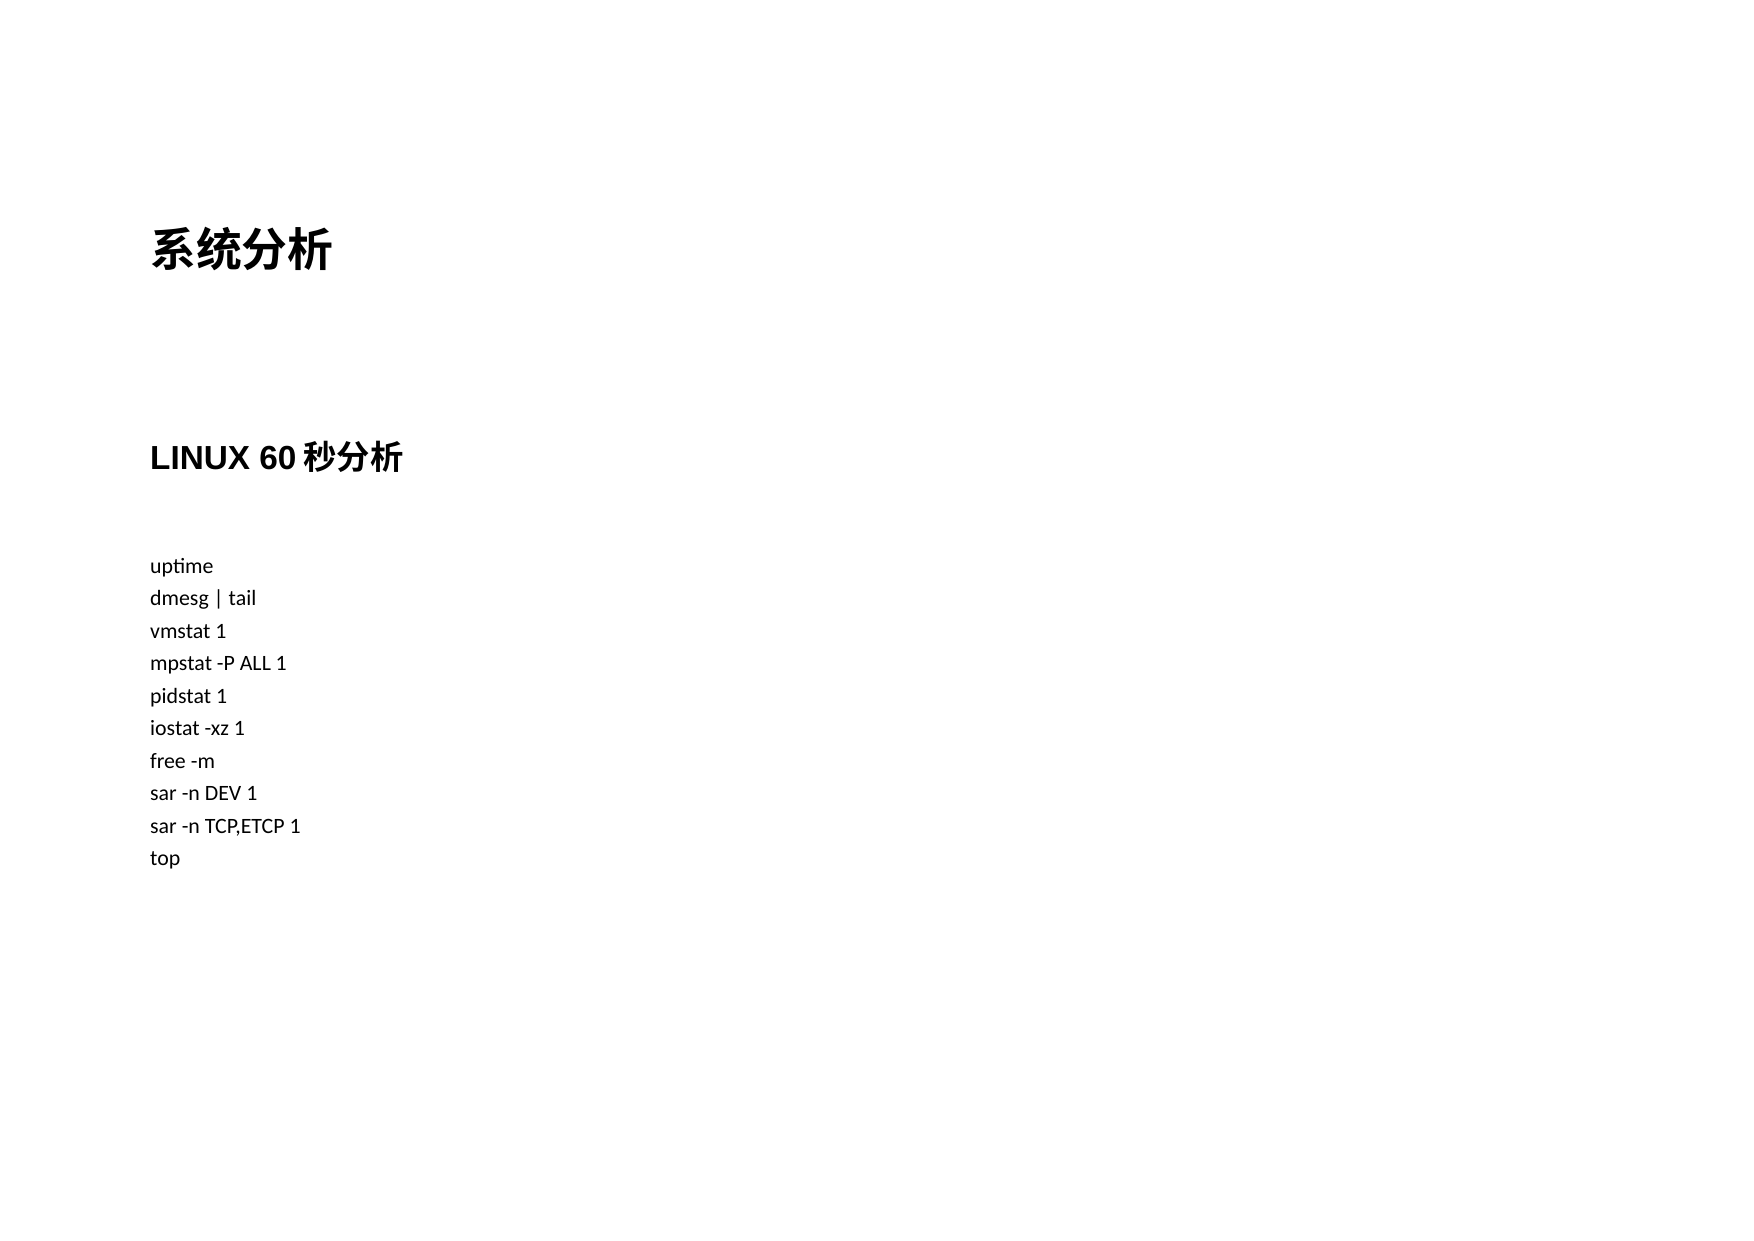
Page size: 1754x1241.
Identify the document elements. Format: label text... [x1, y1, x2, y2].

text top [150, 842, 1604, 874]
text mpstat -P ALL 1 [150, 647, 1604, 679]
text vmstat 1 [150, 614, 1604, 647]
text sar -n DEV 1 [150, 777, 1604, 809]
text free -m [150, 744, 1604, 777]
text uptime [150, 549, 1604, 582]
subtitle 系统分析 [150, 198, 1604, 295]
text sar -n TCP,ETCP 1 [150, 809, 1604, 842]
text pidstat 1 [150, 679, 1604, 712]
text iostat -xz 1 [150, 712, 1604, 744]
text dmesg | tail [150, 582, 1604, 614]
subtitle LINUX 60秒分析 [150, 422, 1604, 487]
